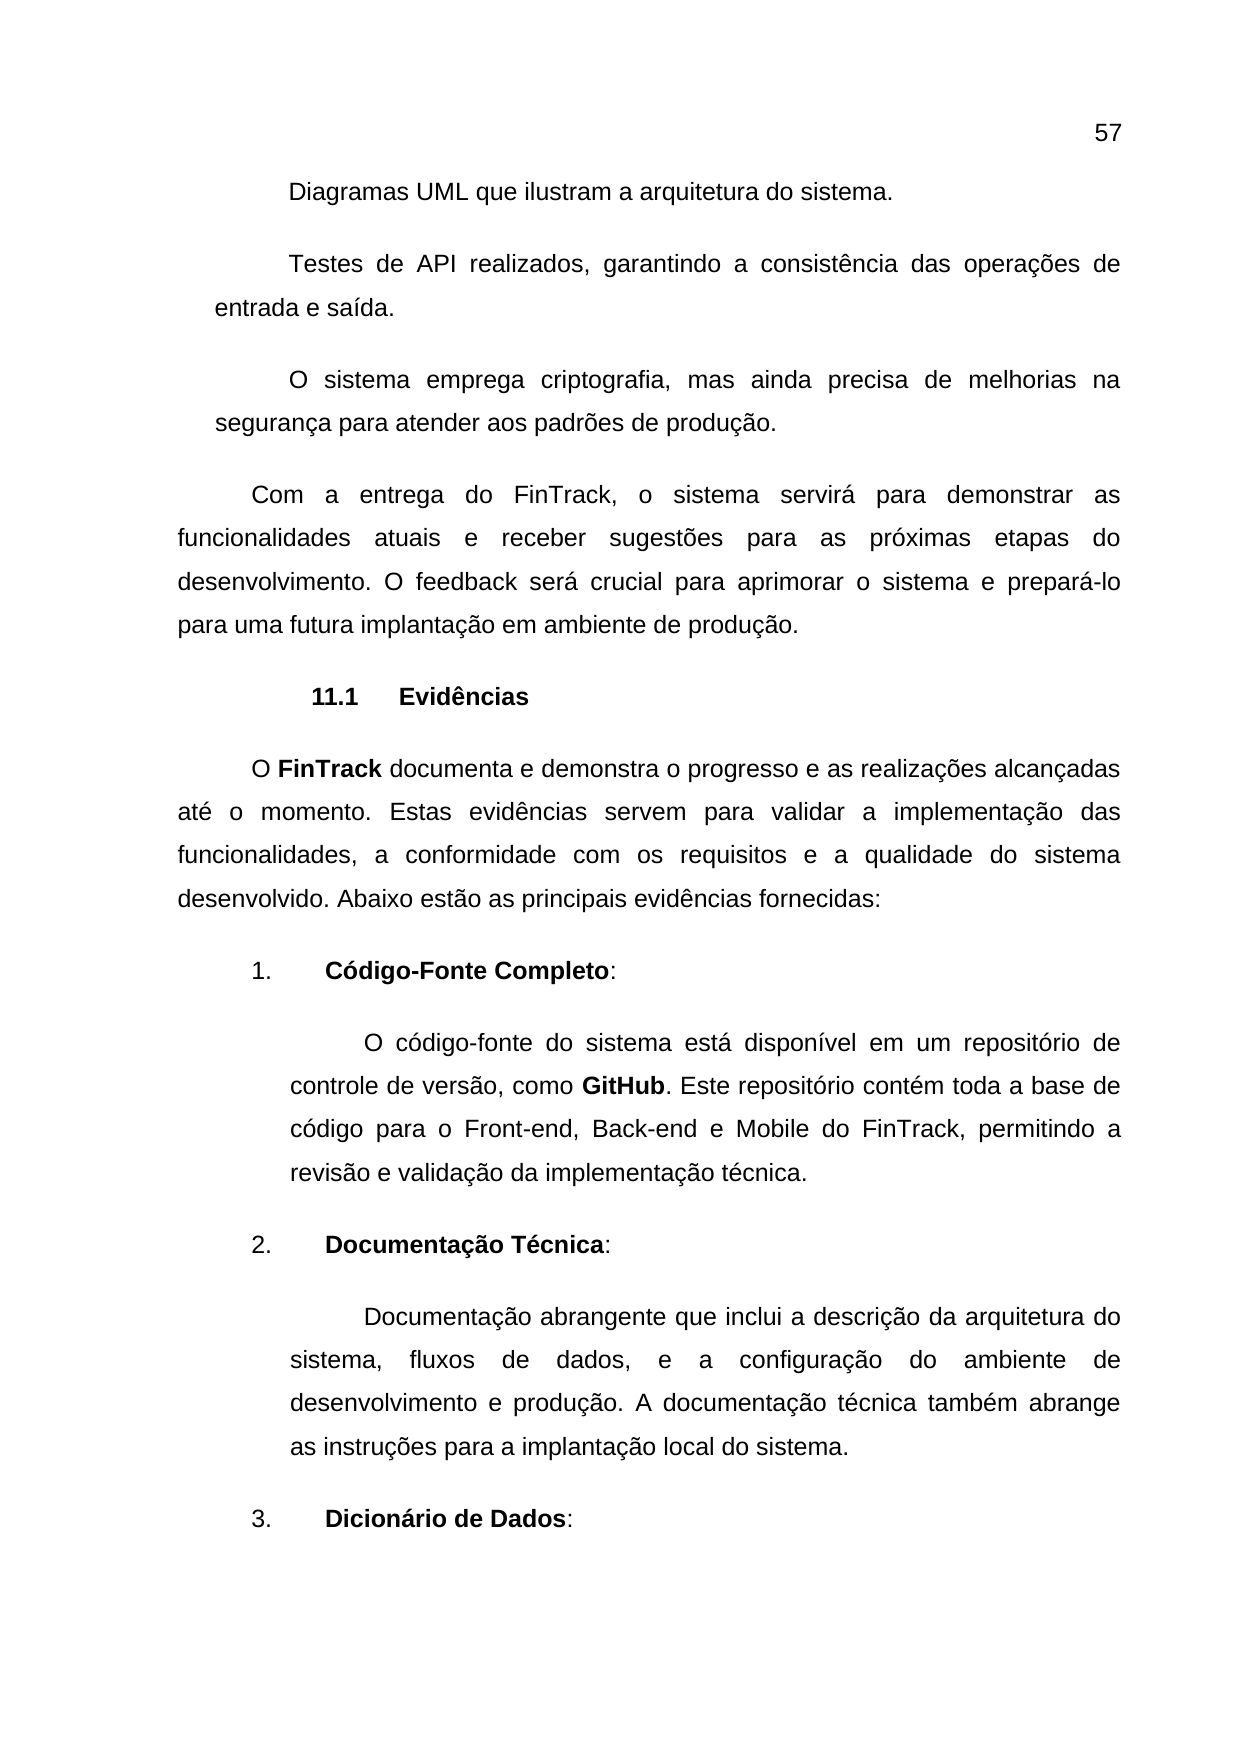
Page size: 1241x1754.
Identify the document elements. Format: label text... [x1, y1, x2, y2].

text Com a entrega do FinTrack, o sistema servirá para demonstrar as funcionalidades atuais e receber sugestões para as próximas etapas do desenvolvimento. O feedback será crucial para aprimorar o sistema e prepará-lo para uma futura implantação em ambiente de produção. [177, 480, 1122, 638]
text Testes de API realizados, garantindo a consistência das operações de entrada e saída. [214, 249, 1122, 321]
text Diagramas UML que ilustram a arquitetura do sistema. [214, 177, 1122, 206]
text Documentação abrangente que inclui a descrição da arquitetura do sistema, fluxos de dados, e a configuração do ambiente de desenvolvimento e produção. A documentação técnica também abrange as instruções para a implantação local do sistema. [290, 1302, 1122, 1460]
subtitle Evidências [237, 682, 1122, 711]
text O sistema emprega criptografia, mas ainda precisa de melhorias na segurança para atender aos padrões de produção. [215, 365, 1122, 437]
list Dicionário de Dados: [177, 1504, 1122, 1533]
list Código-Fonte Completo: [177, 956, 1122, 985]
text O FinTrack documenta e demonstra o progresso e as realizações alcançadas até o momento. Estas evidências servem para validar a implementação das funcionalidades, a conformidade com os requisitos e a qualidade do sistema desenvolvido. Abaixo estão as principais evidências fornecidas: [177, 754, 1122, 912]
text O código-fonte do sistema está disponível em um repositório de controle de versão, como GitHub. Este repositório contém toda a base de código para o Front-end, Back-end e Mobile do FinTrack, permitindo a revisão e validação da implementação técnica. [290, 1028, 1122, 1186]
list Documentação Técnica: [177, 1230, 1122, 1259]
